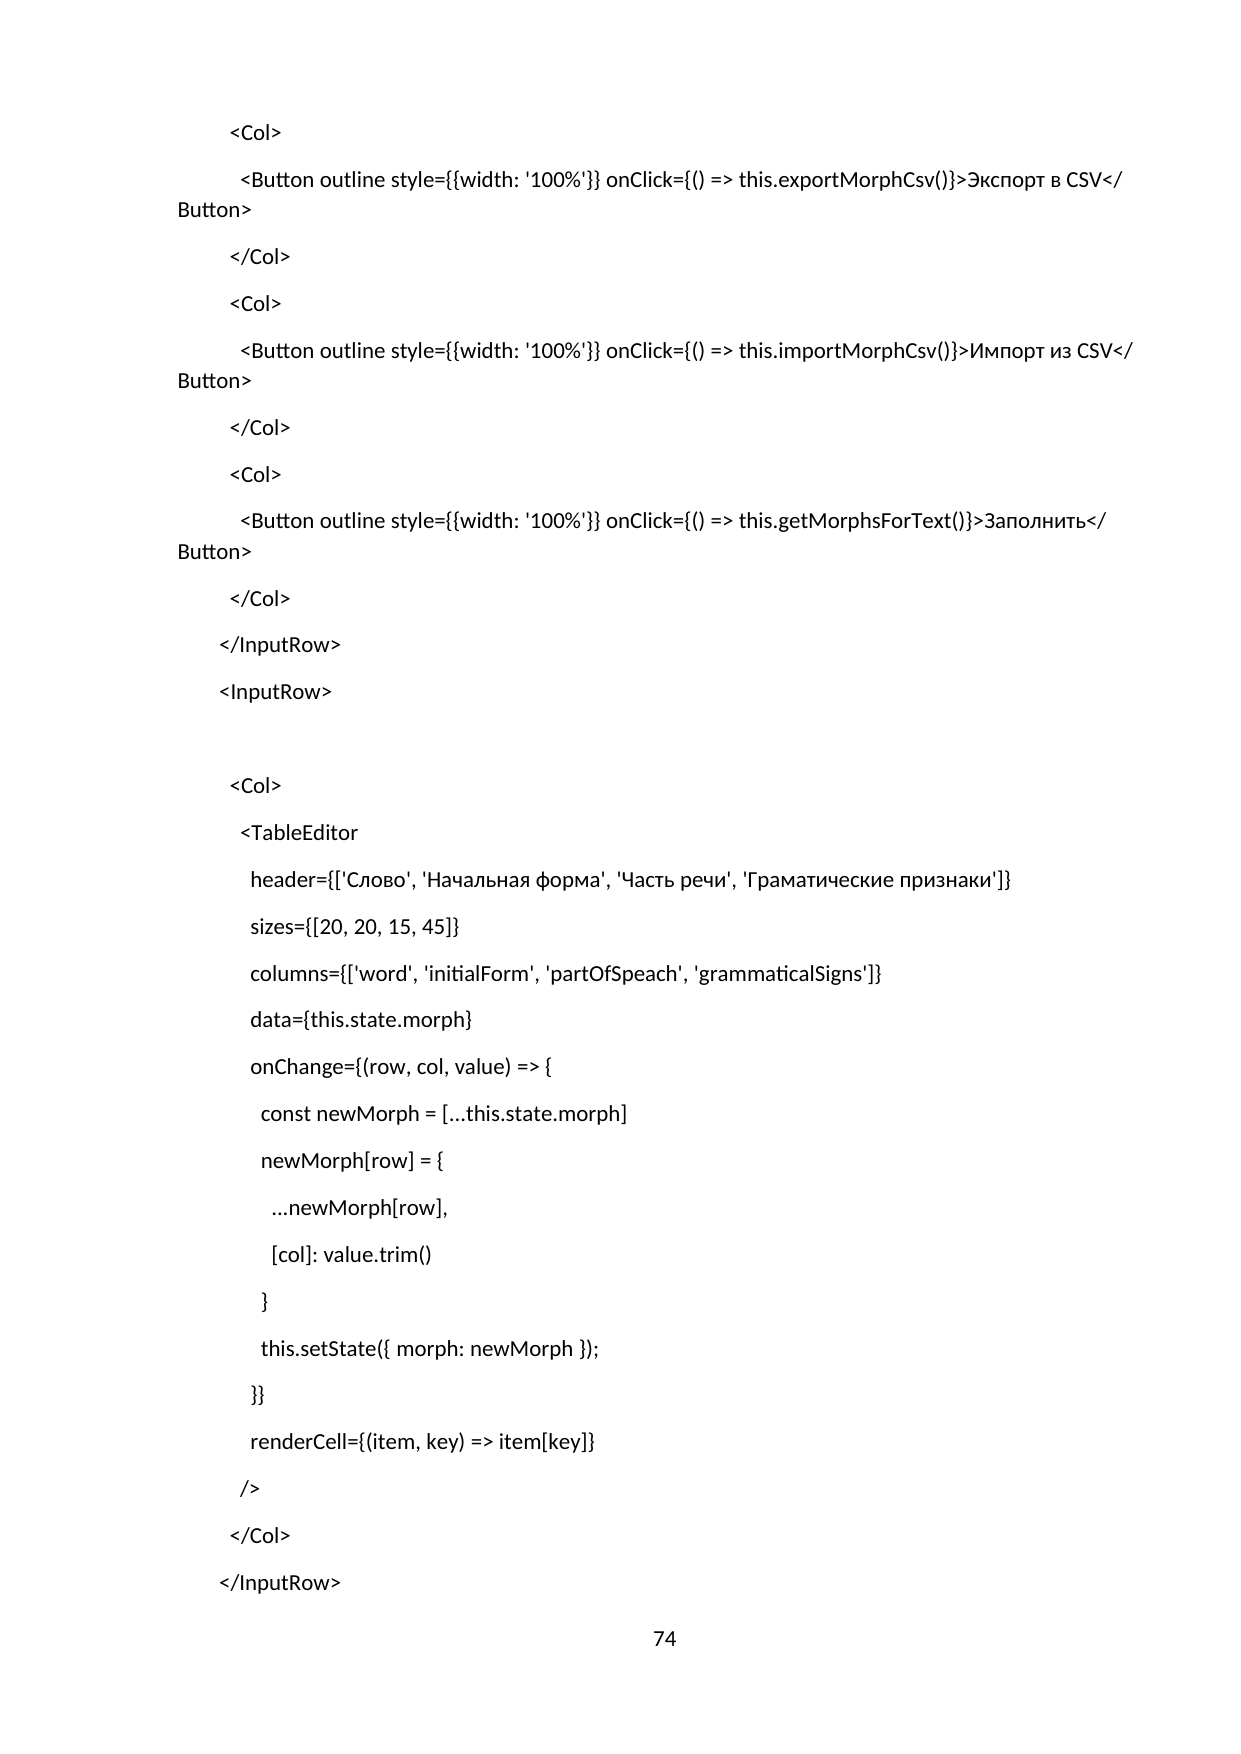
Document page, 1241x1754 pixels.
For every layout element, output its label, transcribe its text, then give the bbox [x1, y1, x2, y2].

text <Button outline style={{width: '100%'}} onClick={() => this.getMorphsForText()}>Заполнить</Button> [177, 507, 1152, 565]
text <Col> [177, 118, 1152, 146]
text <Button outline style={{width: '100%'}} onClick={() => this.importMorphCsv()}>Импорт из CSV</Button> [177, 336, 1152, 394]
text </Col> [177, 1521, 1152, 1549]
text ...newMorph[row], [177, 1193, 1152, 1221]
text <InputRow> [177, 677, 1152, 706]
text data={this.state.morph} [177, 1006, 1152, 1034]
text [col]: value.trim() [177, 1240, 1152, 1268]
text onChange={(row, col, value) => { [177, 1052, 1152, 1081]
text }} [177, 1381, 1152, 1409]
text /> [177, 1474, 1152, 1502]
text </InputRow> [177, 1568, 1152, 1596]
text </Col> [177, 242, 1152, 270]
text </InputRow> [177, 631, 1152, 659]
text <TableEditor [177, 818, 1152, 846]
text } [177, 1287, 1152, 1315]
text <Col> [177, 289, 1152, 317]
text </Col> [177, 413, 1152, 441]
text renderCell={(item, key) => item[key]} [177, 1427, 1152, 1456]
text header={['Слово', 'Начальная форма', 'Часть речи', 'Граматические признаки']} [177, 865, 1152, 893]
text const newMorph = [...this.state.morph] [177, 1099, 1152, 1127]
text <Col> [177, 771, 1152, 799]
text columns={['word', 'initialForm', 'partOfSpeach', 'grammaticalSigns']} [177, 959, 1152, 987]
text sizes={[20, 20, 15, 45]} [177, 912, 1152, 940]
text <Col> [177, 460, 1152, 488]
text </Col> [177, 584, 1152, 612]
text newMorph[row] = { [177, 1146, 1152, 1174]
text this.setState({ morph: newMorph }); [177, 1334, 1152, 1362]
text <Button outline style={{width: '100%'}} onClick={() => this.exportMorphCsv()}>Экспорт в CSV</Button> [177, 165, 1152, 223]
